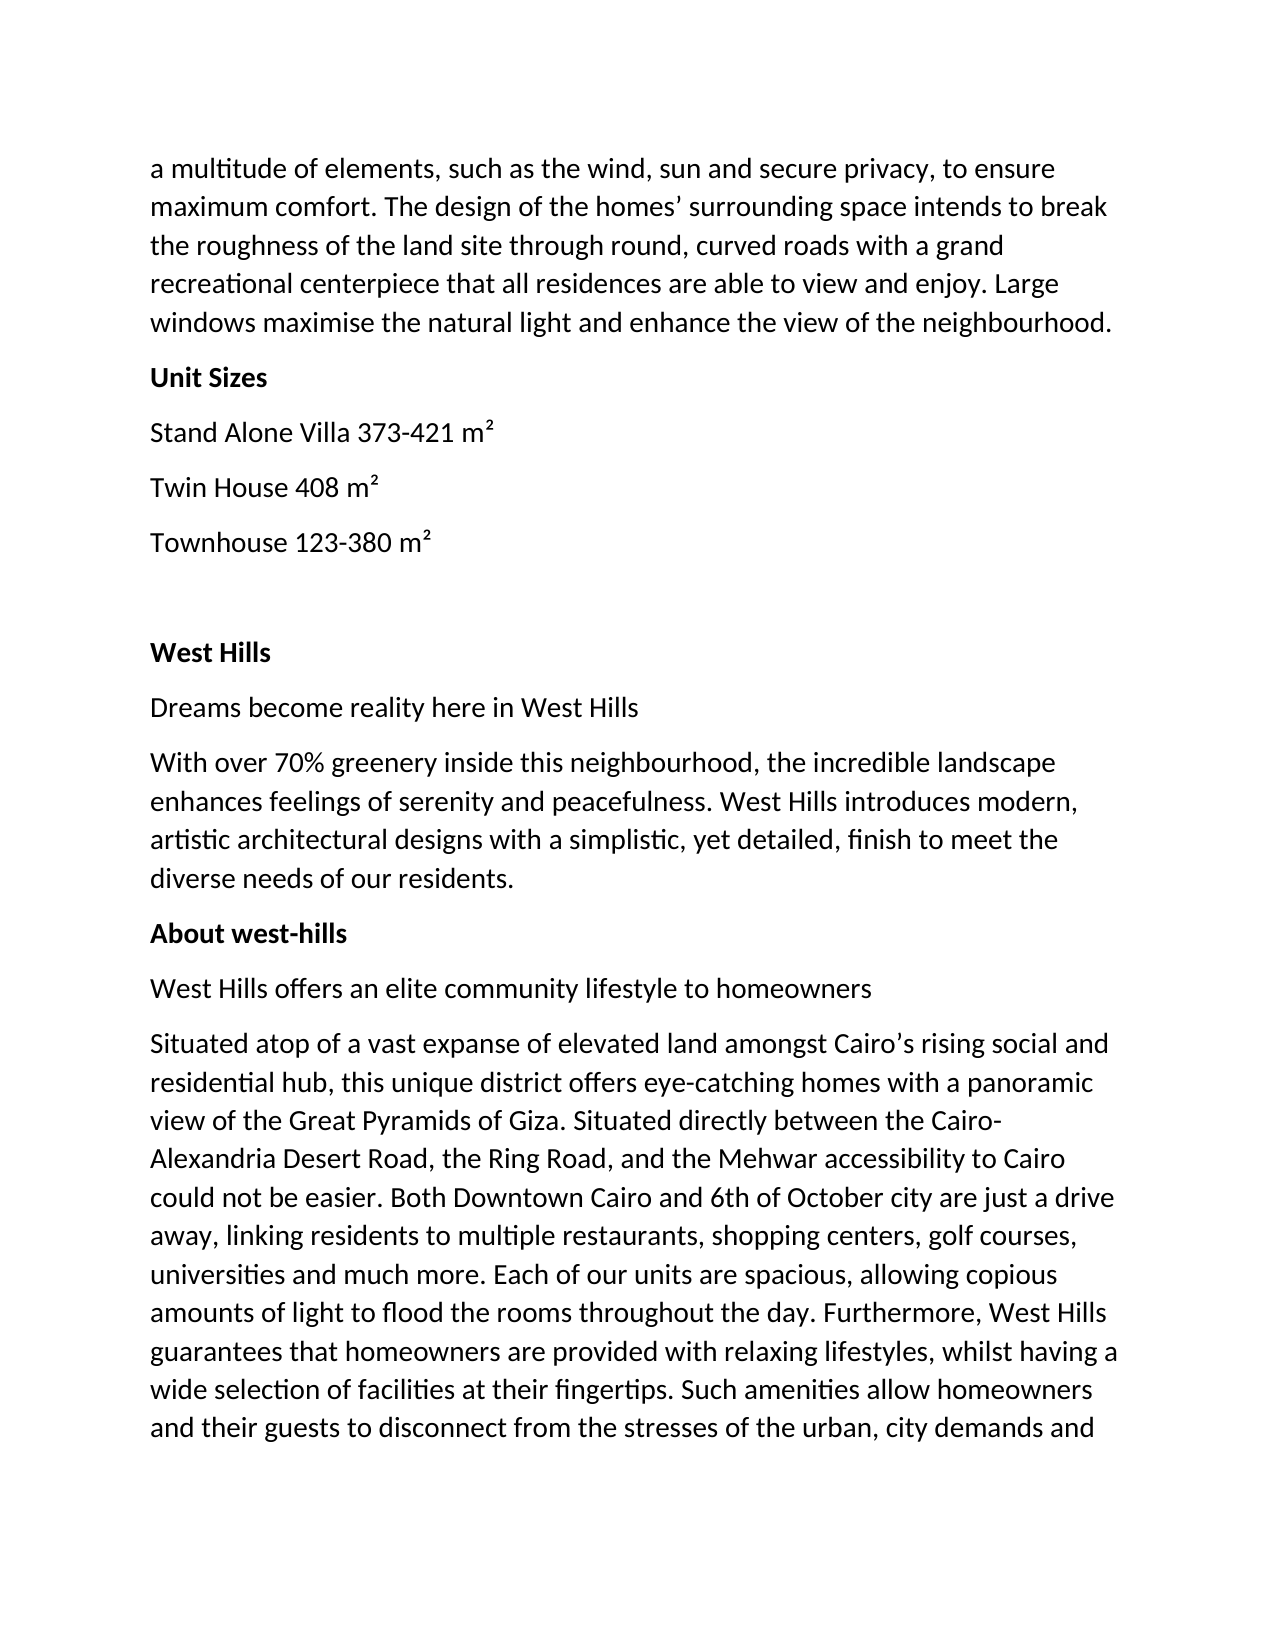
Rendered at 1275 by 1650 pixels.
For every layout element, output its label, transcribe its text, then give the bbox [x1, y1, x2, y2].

text Dreams become reality here in West Hills [150, 689, 1125, 725]
text Stand Alone Villa 373-421 m² [150, 414, 1125, 449]
text Townhouse 123-380 m² [150, 524, 1125, 560]
text Situated atop of a vast expanse of elevated land amongst Cairo’s rising social and residential hub, this unique district offers eye-catching homes with a panoramic view of the Great Pyramids of Giza. Situated directly between the Cairo-Alexandria Desert Road, the Ring Road, and the Mehwar accessibility to Cairo could not be easier. Both Downtown Cairo and 6th of October city are just a drive away, linking residents to multiple restaurants, shopping centers, golf courses, universities and much more. Each of our units are spacious, allowing copious amounts of light to flood the rooms throughout the day. Furthermore, West Hills guarantees that homeowners are provided with relaxing lifestyles, whilst having a wide selection of facilities at their fingertips. Such amenities allow homeowners and their guests to disconnect from the stresses of the urban, city demands and [150, 1025, 1125, 1445]
text Twin House 408 m² [150, 469, 1125, 505]
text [150, 150, 1125, 339]
text With over 70% greenery inside this neighbourhood, the incredible landscape enhances feelings of serenity and peacefulness. West Hills introduces modern, artistic architectural designs with a simplistic, yet detailed, finish to meet the diverse needs of our residents. [150, 744, 1125, 896]
text Unit Sizes [150, 359, 1125, 394]
text West Hills [150, 634, 1125, 670]
text About west-hills [150, 915, 1125, 951]
text West Hills offers an elite community lifestyle to homeowners [150, 970, 1125, 1006]
